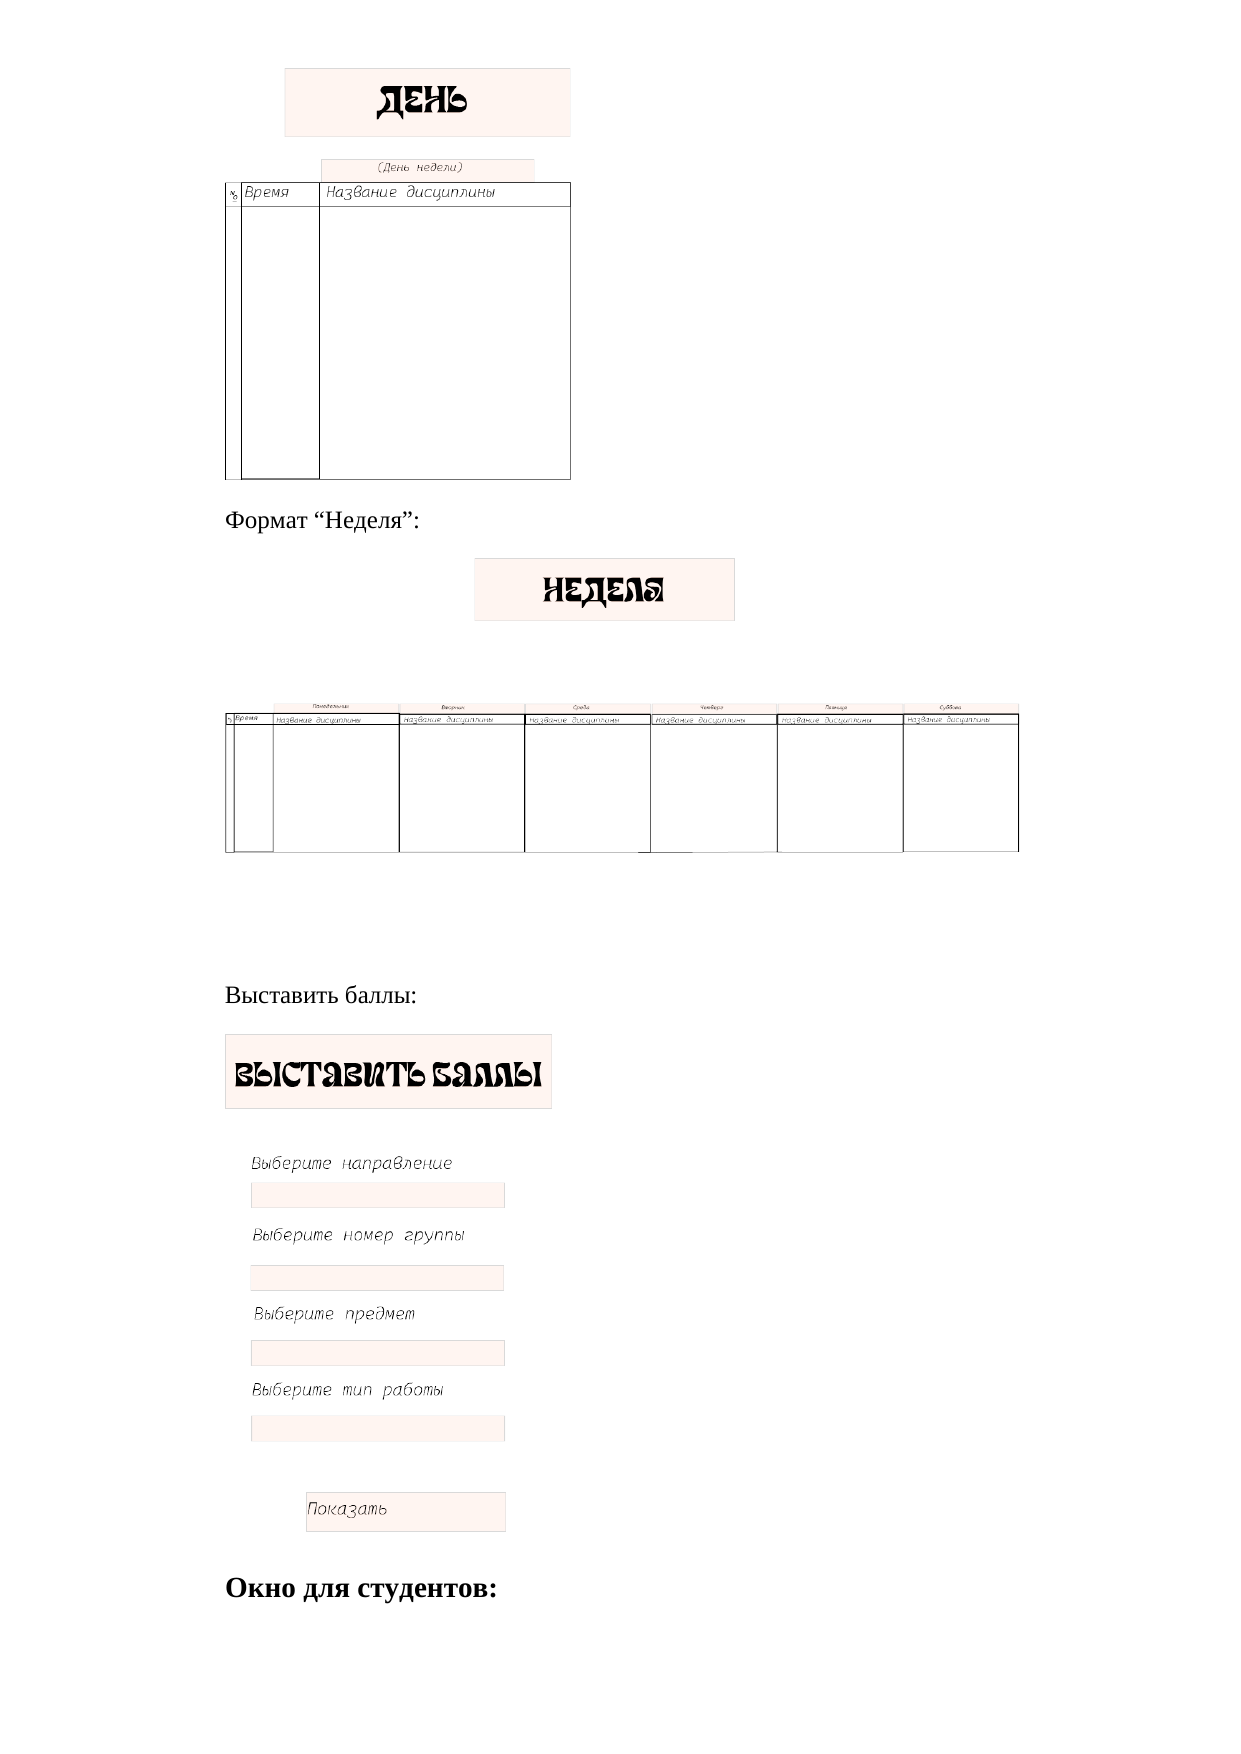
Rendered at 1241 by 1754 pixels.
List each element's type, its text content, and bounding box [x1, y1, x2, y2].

text Окно для студентов: [150, 1570, 1090, 1603]
picture [225, 1033, 564, 1545]
picture [225, 558, 1123, 853]
text Выставить баллы: [150, 980, 1090, 1008]
picture [225, 68, 775, 480]
text Формат “Неделя”: [150, 505, 1090, 534]
